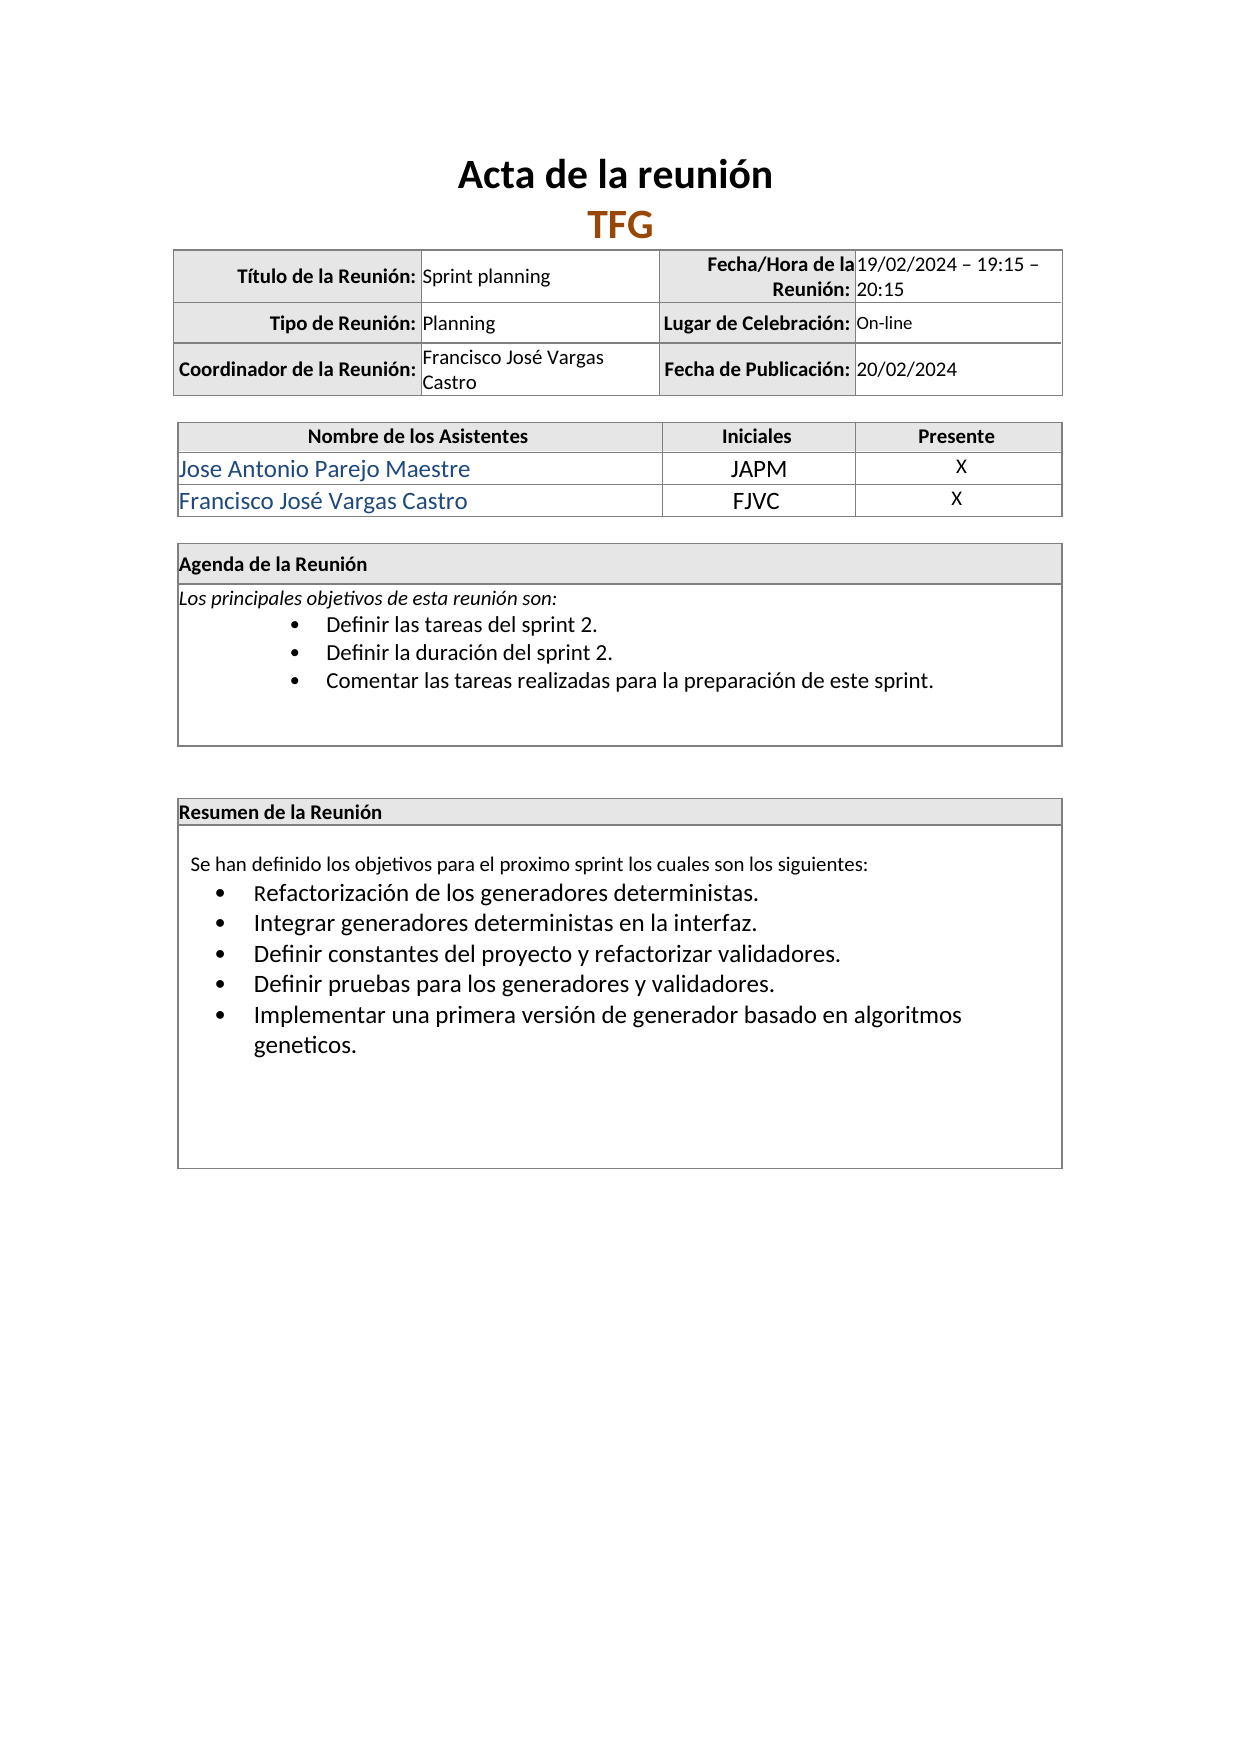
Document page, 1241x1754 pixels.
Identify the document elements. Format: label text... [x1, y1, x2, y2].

table_header Sprint planning [422, 251, 659, 302]
table_cell FJVC [663, 485, 855, 516]
table_cell X [856, 485, 1061, 516]
table_cell Jose Antonio Parejo Maestre [179, 453, 662, 483]
table_cell Tipo de Reunión: [174, 303, 421, 342]
table_header 19/02/2024 – 19:15 – 20:15 [856, 251, 1062, 302]
table_cell 20/02/2024 [856, 342, 1062, 395]
table_header Presente [856, 423, 1061, 451]
table_header Iniciales [663, 423, 855, 451]
table_cell Se han definido los objetivos para el proximo sprint los cuales son los siguientes: Refactorización de los generadores deterministas. Integrar generadores deterministas en la interfaz. Definir constantes del proyecto y refactorizar validadores. Definir pruebas para los generadores y validadores. Implementar una primera versión de generador basado en algoritmos geneticos. [179, 826, 1061, 1167]
table_cell Planning [422, 303, 659, 342]
table_cell JAPM [663, 453, 855, 483]
table_cell Francisco José Vargas Castro [179, 485, 662, 516]
table_header Título de la Reunión: [174, 251, 421, 302]
table_cell X [856, 453, 1061, 483]
table_cell Lugar de Celebración: [660, 303, 855, 342]
table_header Fecha/Hora de la Reunión: [660, 251, 855, 302]
table_cell Coordinador de la Reunión: [174, 344, 421, 395]
table_cell Francisco José Vargas Castro [422, 344, 659, 395]
table_cell Los principales objetivos de esta reunión son: Definir las tareas del sprint 2. Definir la duración del sprint 2. Comentar las tareas realizadas para la preparación de este sprint. [179, 585, 1061, 745]
table_cell Fecha de Publicación: [660, 344, 855, 395]
text TFG [177, 198, 1063, 249]
table_cell On-line [856, 302, 1062, 342]
table_header Agenda de la Reunión [179, 544, 1061, 583]
table_header Nombre de los Asistentes [179, 423, 662, 451]
table_header Resumen de la Reunión [179, 799, 1061, 824]
text Acta de la reunión [177, 148, 1063, 198]
